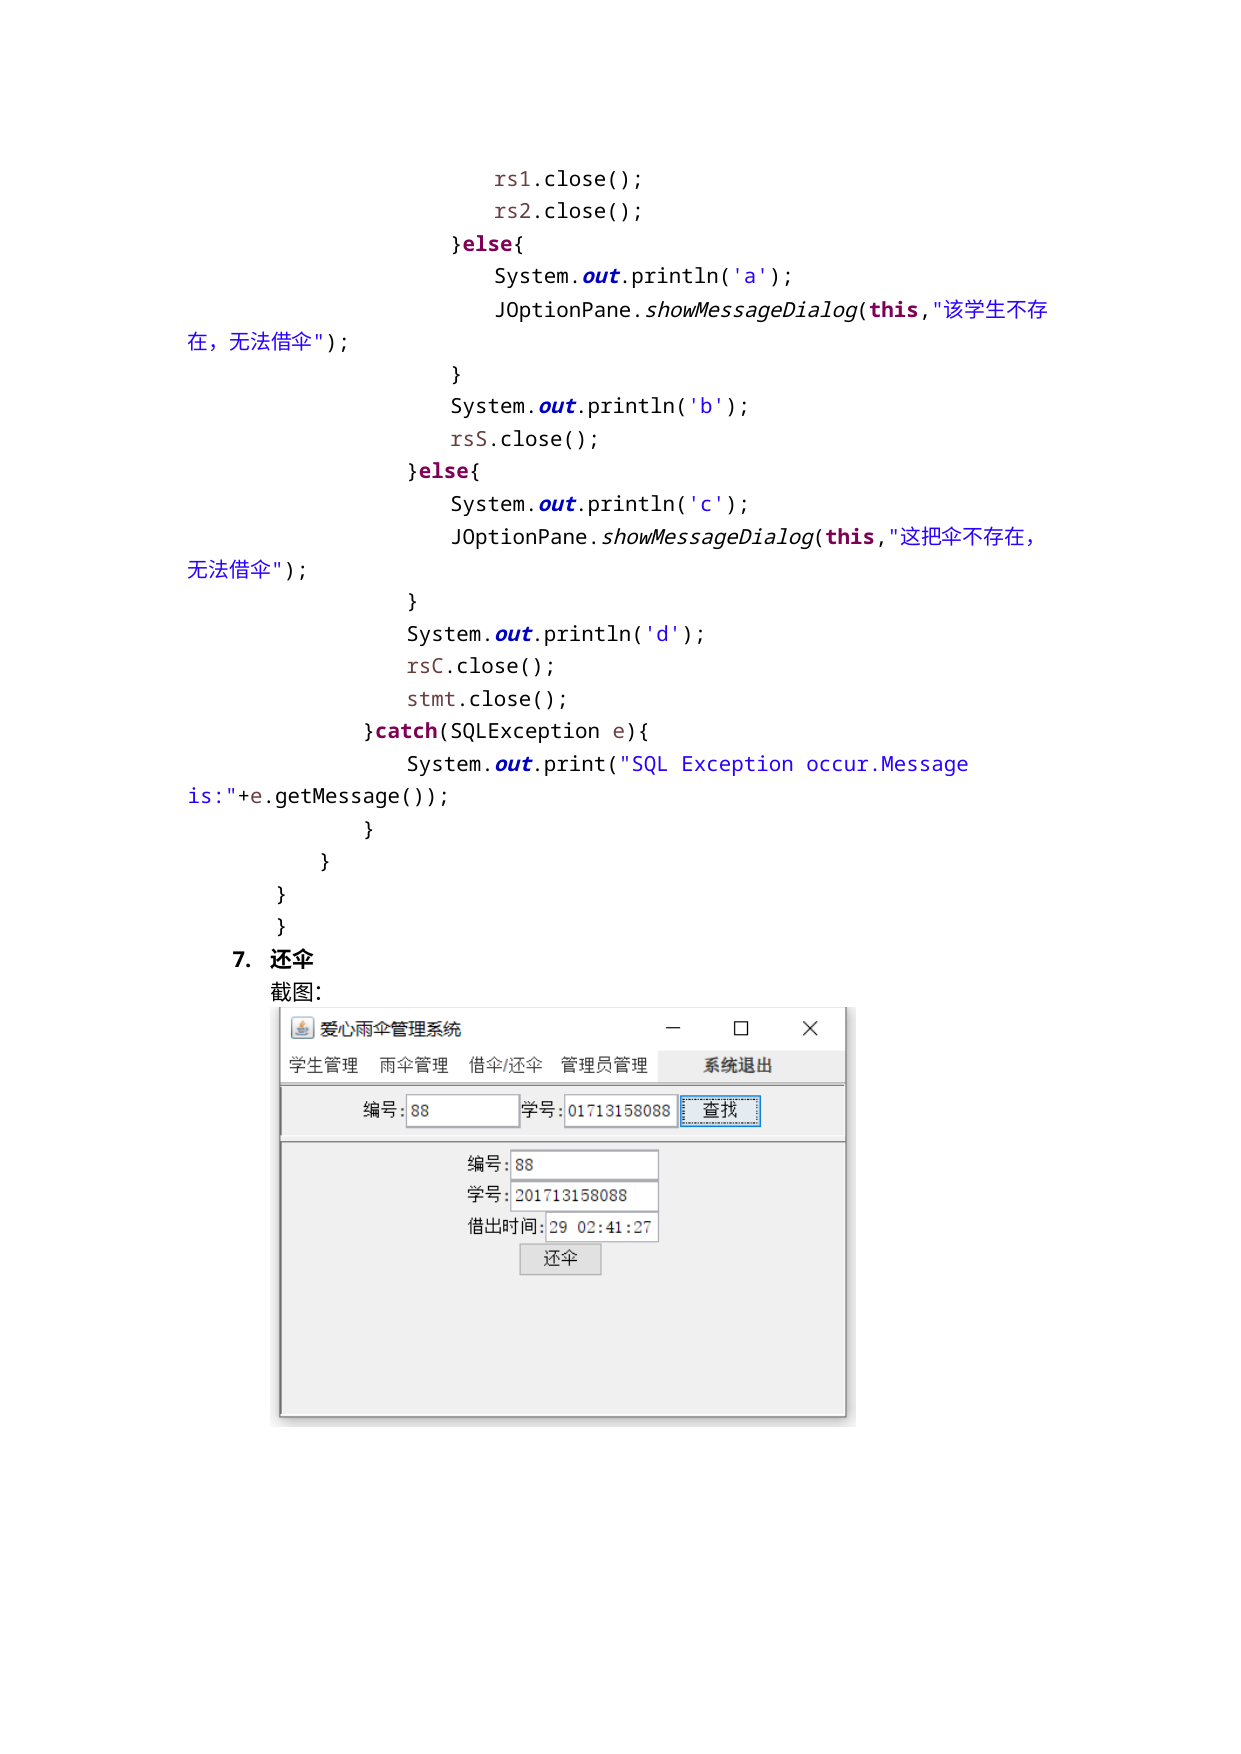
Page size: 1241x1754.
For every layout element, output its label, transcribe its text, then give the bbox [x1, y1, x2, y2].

text JOptionPane.showMessageDialog(this,"这把伞不存在，无法借伞"); [187, 519, 1053, 584]
text stmt.close(); [187, 682, 1053, 714]
text } [187, 357, 1053, 389]
text rs2.close(); [187, 194, 1053, 227]
text JOptionPane.showMessageDialog(this,"该学生不存在，无法借伞"); [187, 292, 1053, 357]
list 截图： [270, 974, 1053, 1007]
text } [187, 812, 1053, 844]
text } [187, 584, 1053, 617]
text System.out.println('c'); [187, 487, 1053, 519]
list 还伞 [232, 942, 1053, 974]
text System.out.println('a'); [187, 259, 1053, 292]
text }catch(SQLException e){ [187, 714, 1053, 747]
text rsS.close(); [187, 422, 1053, 454]
list } [270, 909, 1053, 942]
text } [187, 844, 1053, 877]
text }else{ [187, 227, 1053, 259]
text }else{ [187, 454, 1053, 487]
text System.out.println('d'); [187, 617, 1053, 649]
picture [270, 1007, 856, 1427]
text rs1.close(); [187, 162, 1053, 194]
text System.out.println('b'); [187, 389, 1053, 422]
text } [187, 877, 1053, 909]
text System.out.print("SQL Exception occur.Message is:"+e.getMessage()); [187, 747, 1053, 812]
text rsC.close(); [187, 649, 1053, 682]
